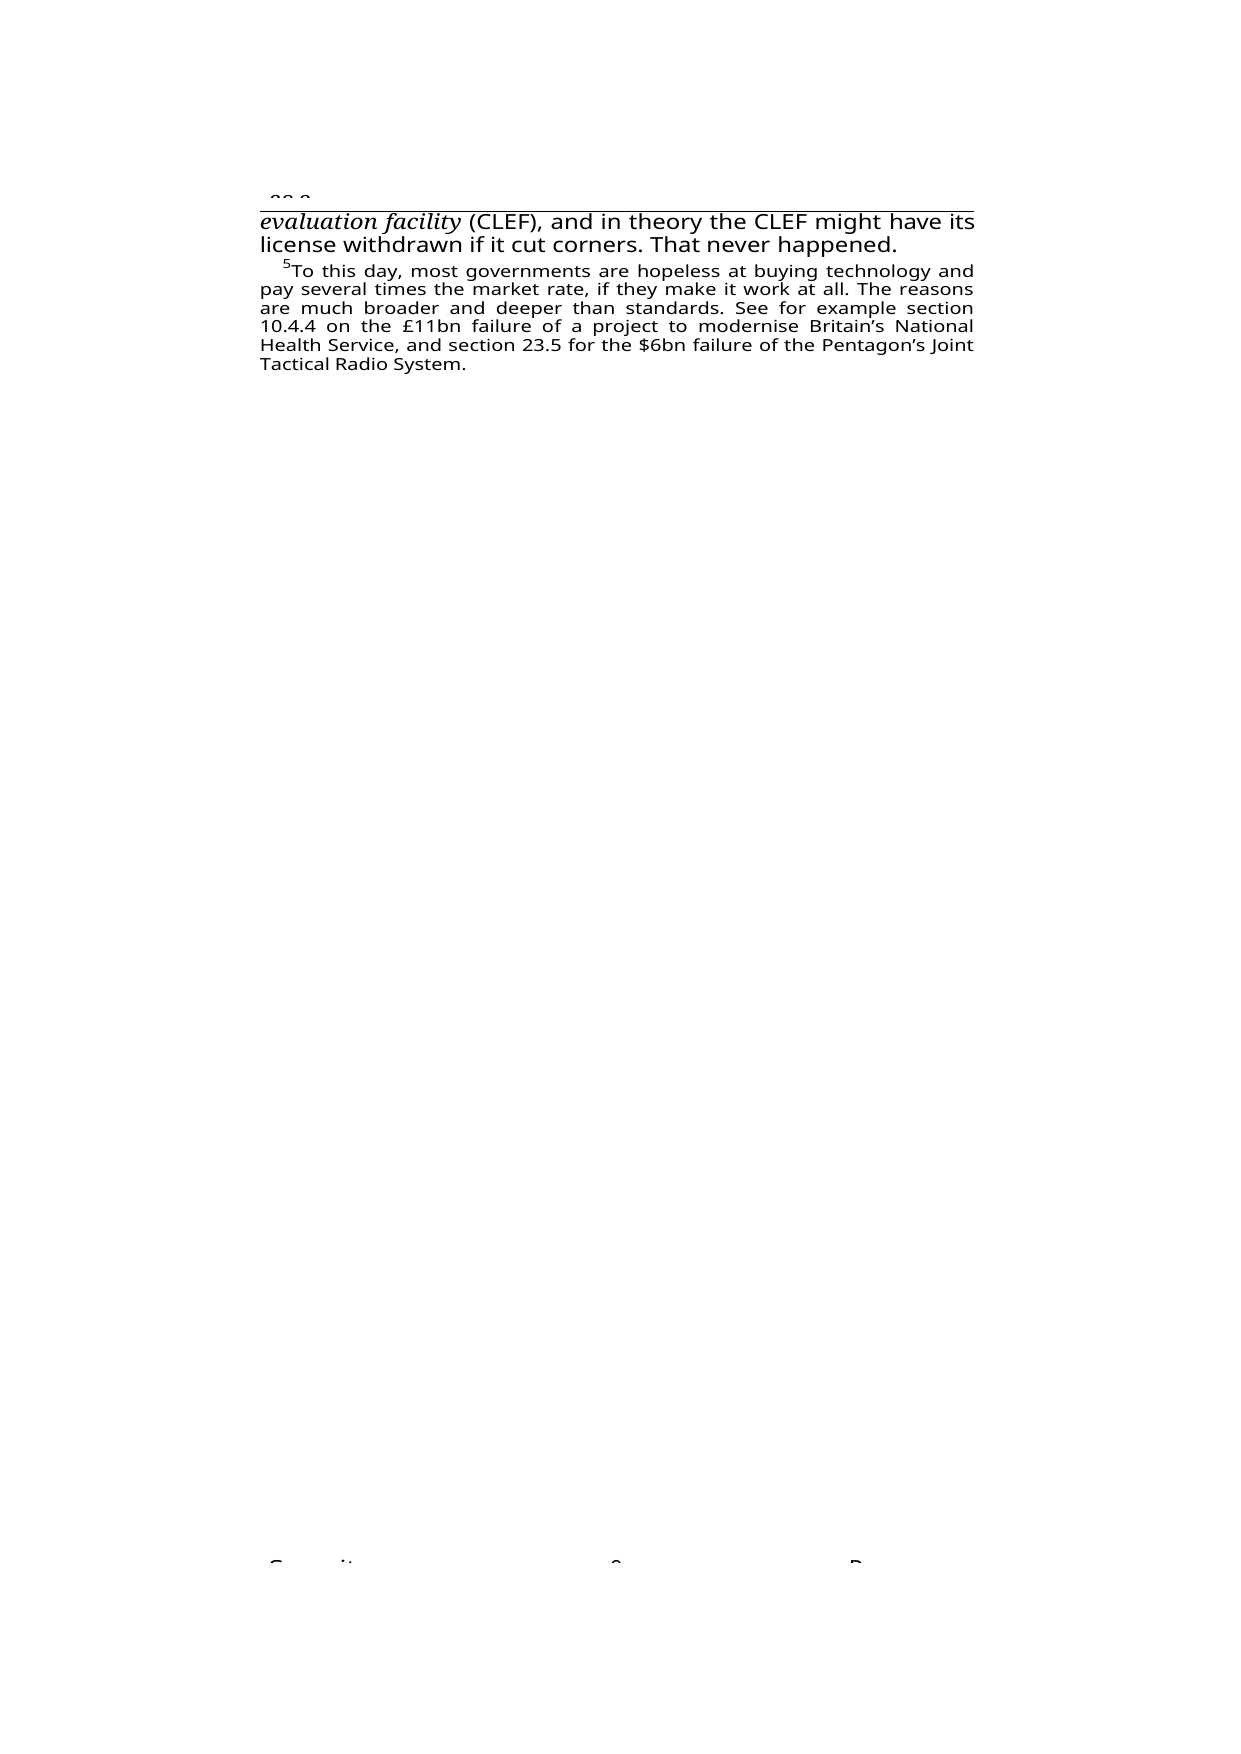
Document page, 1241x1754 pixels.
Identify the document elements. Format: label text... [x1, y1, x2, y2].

text 5To this day, most governments are hopeless at buying technology and pay several times the market rate, if they make it work at all. The reasons are much broader and deeper than standards. See for example section 10.4.4 on the £11bn failure of a project to modernise Britain’s National Health Service, and section 23.5 for the $6bn failure of the Pentagon’s Joint Tactical Radio System. [259, 260, 975, 375]
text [259, 210, 975, 259]
